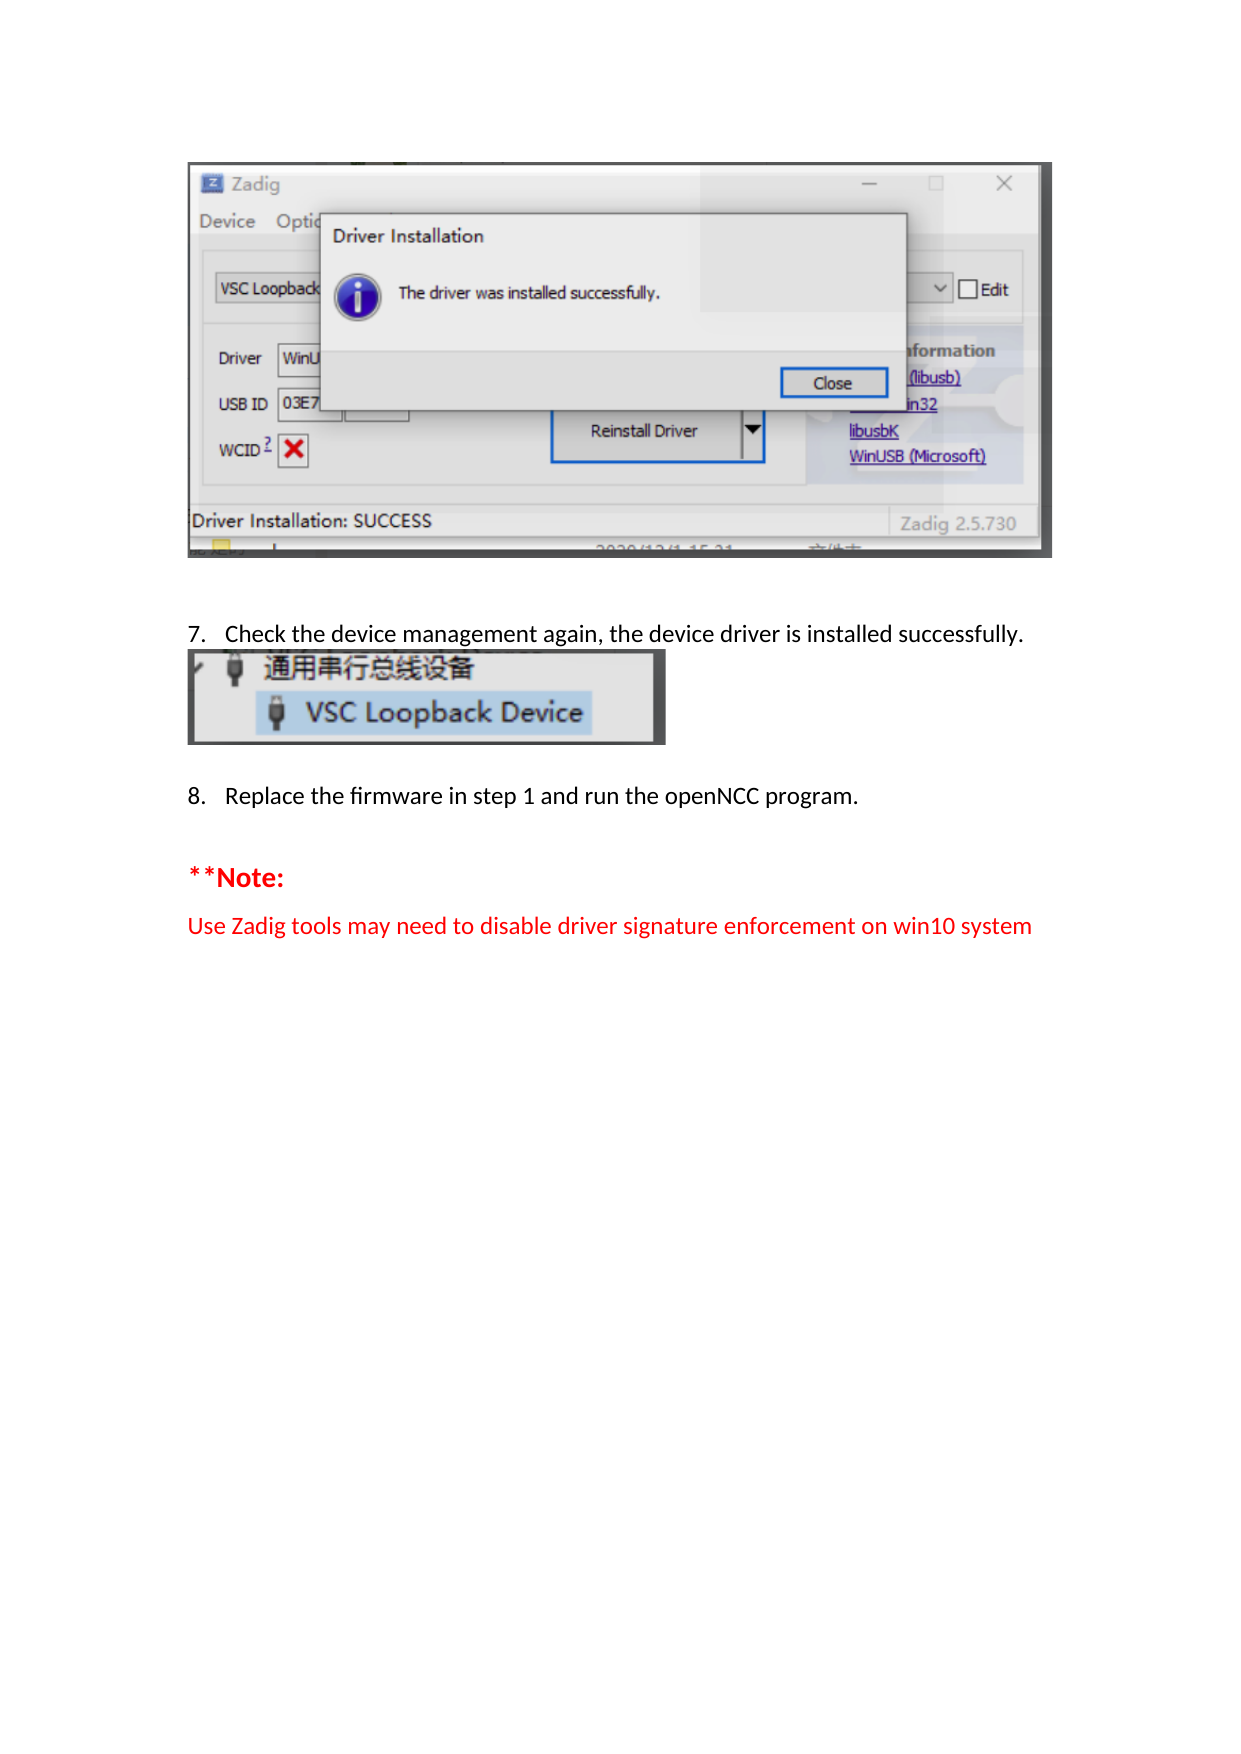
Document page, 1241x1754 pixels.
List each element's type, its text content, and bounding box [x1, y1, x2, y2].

list Check the device management again, the device driver is installed successfully. [187, 617, 1053, 649]
text Use Zadig tools may need to disable driver signature enforcement on win10 system [187, 909, 1053, 942]
text **Note: [187, 844, 1053, 909]
picture [187, 649, 666, 745]
list Replace the firmware in step 1 and run the openNCC program. [187, 779, 1053, 812]
picture [187, 162, 1053, 558]
